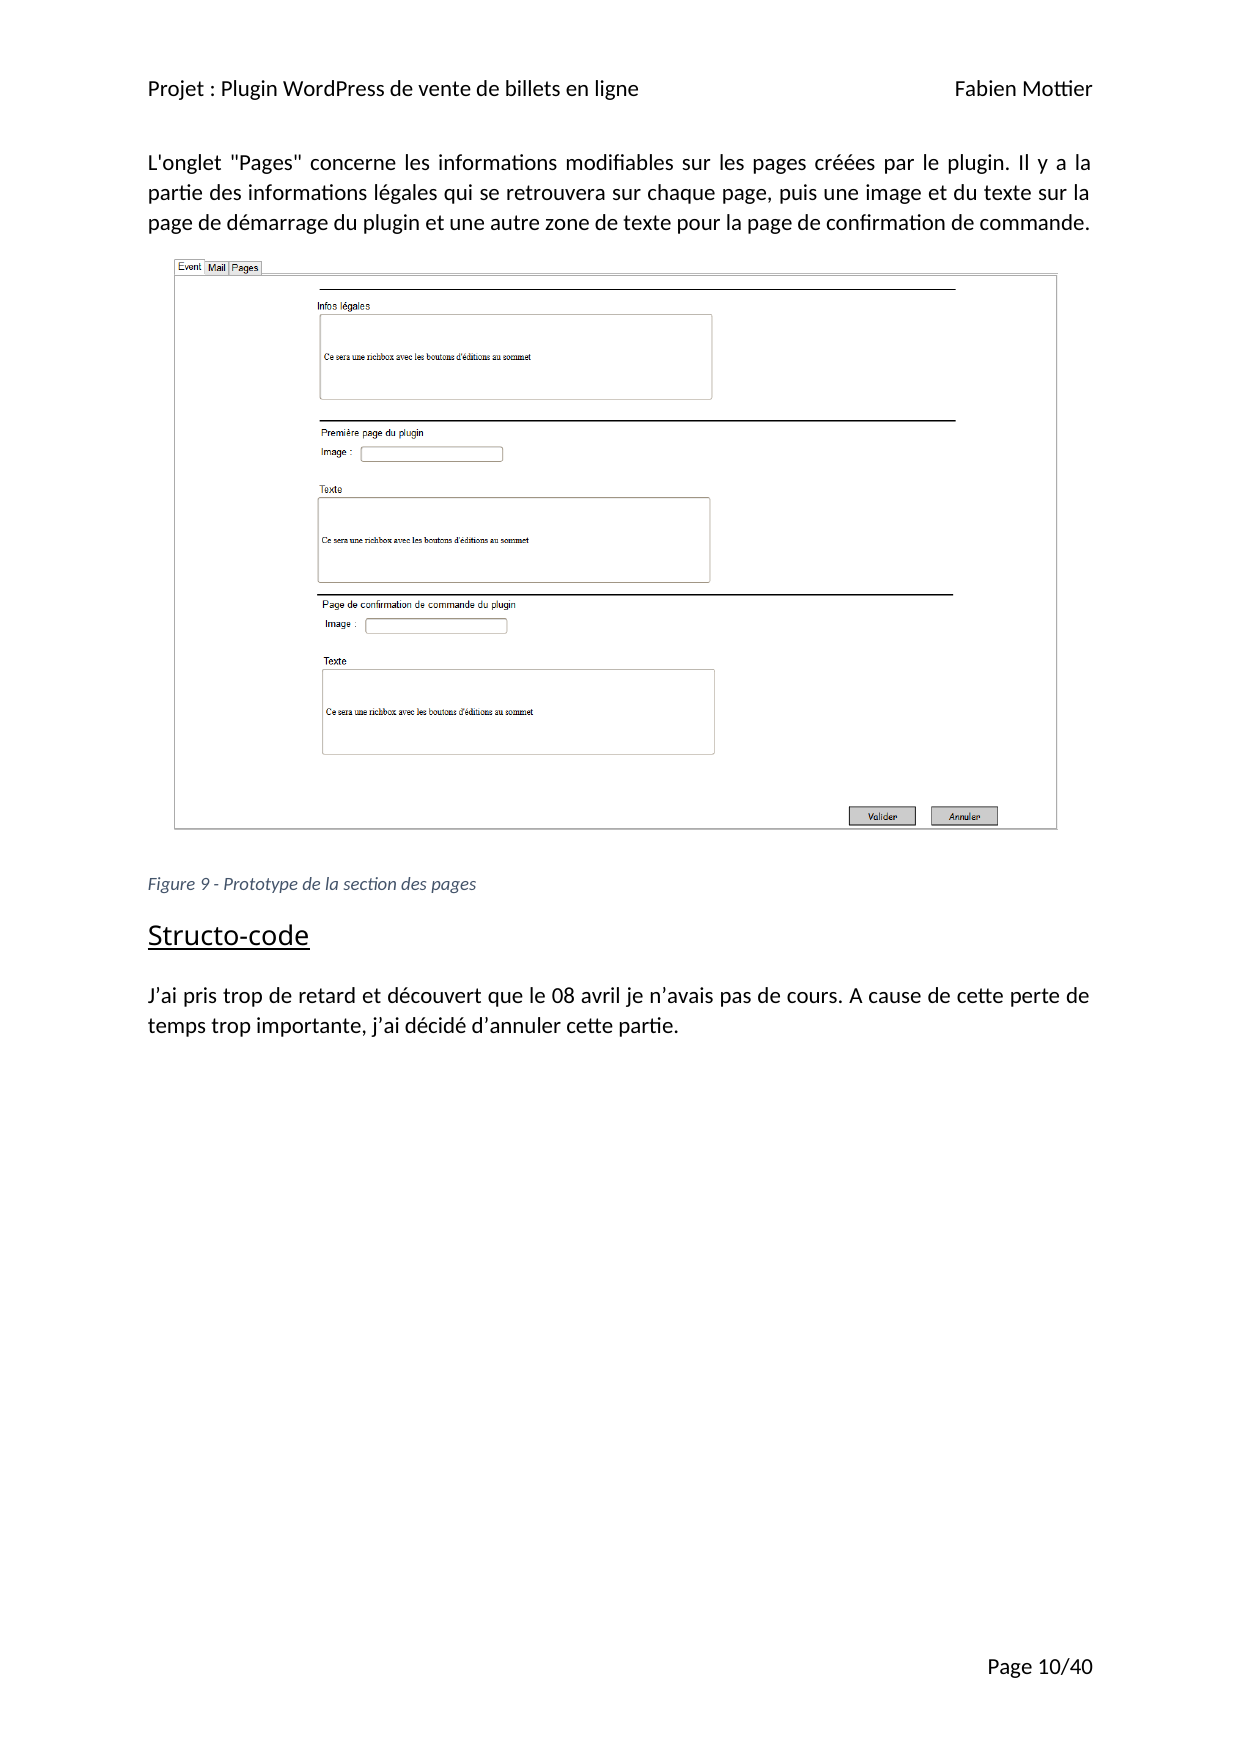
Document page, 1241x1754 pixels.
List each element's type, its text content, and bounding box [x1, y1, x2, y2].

text Figure 9 - Prototype de la section des pages [148, 873, 1092, 896]
text L'onglet "Pages" concerne les informations modifiables sur les pages créées par le plugin. Il y a la partie des informations légales qui se retrouvera sur chaque page, puis une image et du texte sur la page de démarrage du plugin et une autre zone de texte pour la page de confirmation de commande. [148, 148, 1092, 236]
picture [147, 255, 1093, 854]
subtitle Structo-code [148, 916, 1092, 953]
text J’ai pris trop de retard et découvert que le 08 avril je n’avais pas de cours. A cause de cette perte de temps trop importante, j’ai décidé d’annuler cette partie. [148, 981, 1092, 1039]
